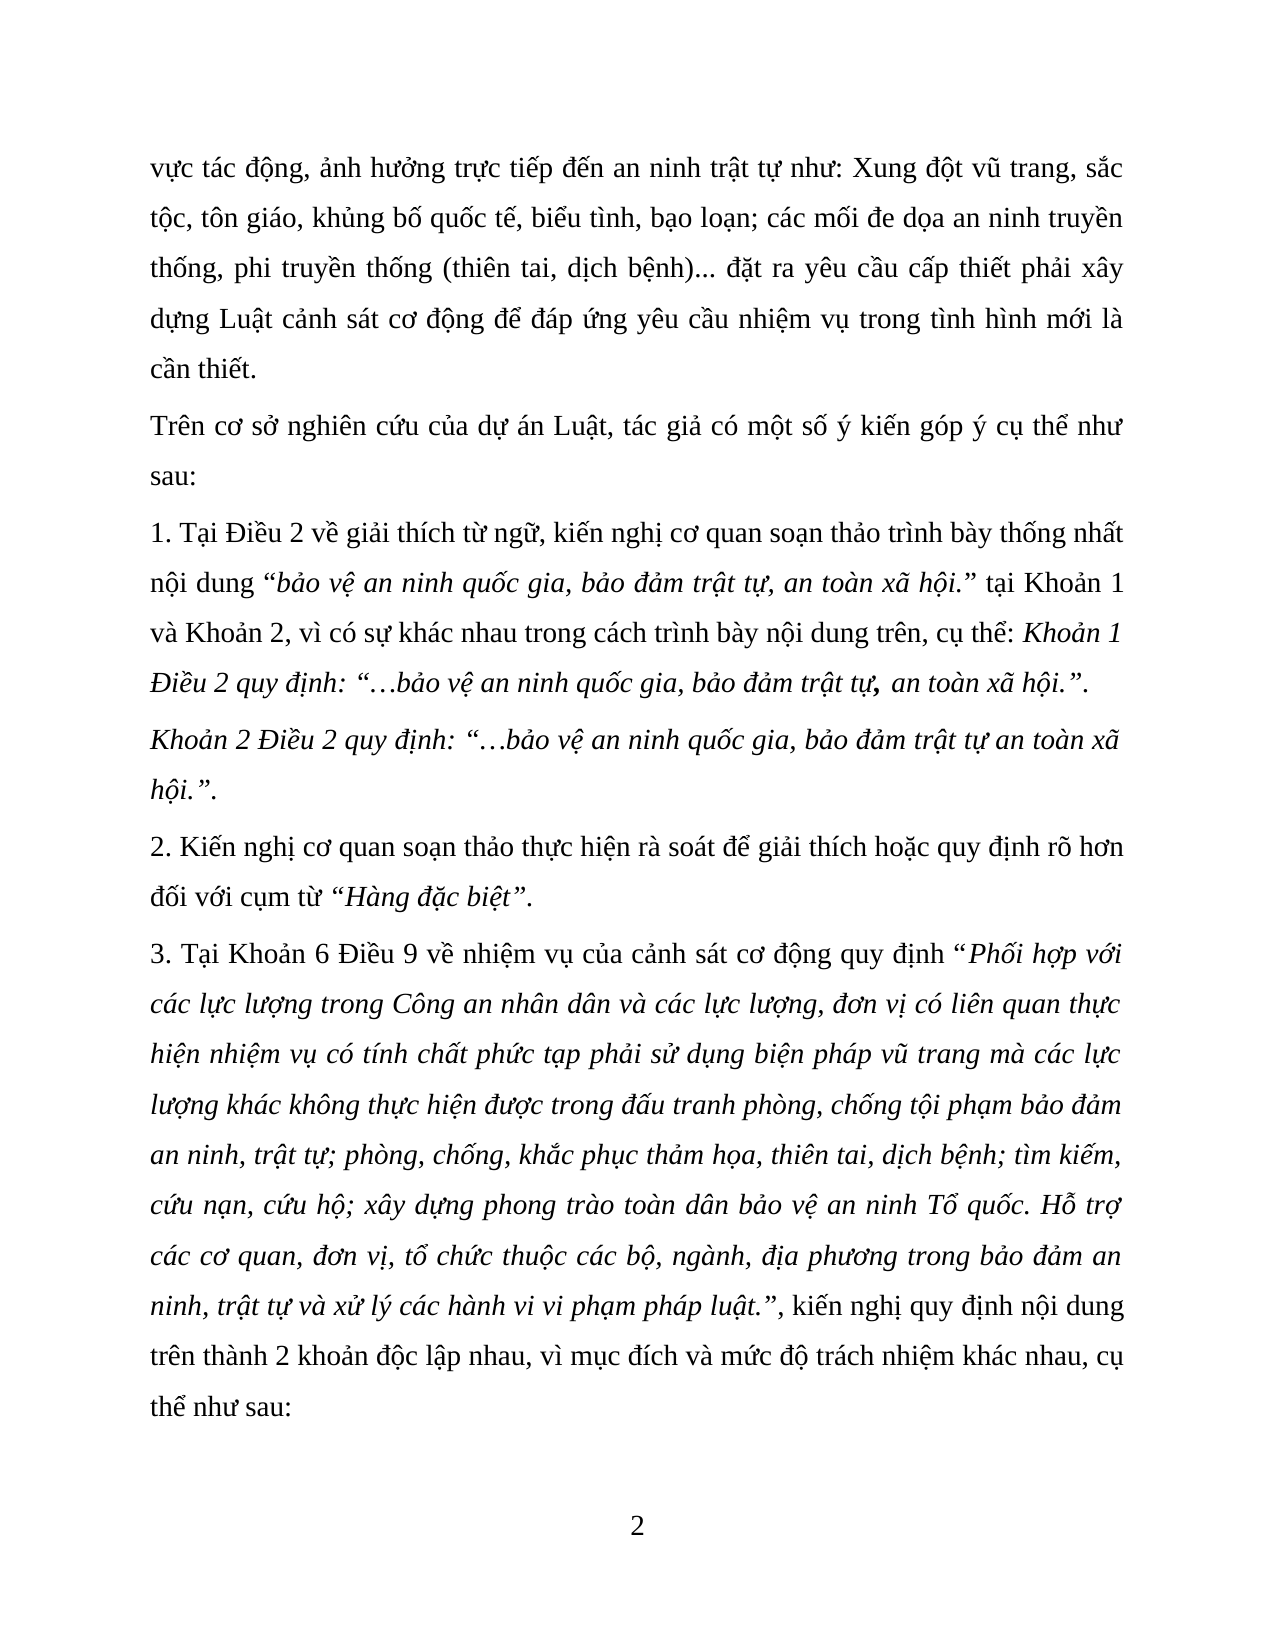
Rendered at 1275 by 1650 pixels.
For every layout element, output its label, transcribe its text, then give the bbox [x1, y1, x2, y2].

text 1. Tại Điều 2 về giải thích từ ngữ, kiến nghị cơ quan soạn thảo trình bày thống nhất nội dung “bảo vệ an ninh quốc gia, bảo đảm trật tự, an toàn xã hội.” tại Khoản 1 và Khoản 2, vì có sự khác nhau trong cách trình bày nội dung trên, cụ thể: Khoản 1 Điều 2 quy định: “…bảo vệ an ninh quốc gia, bảo đảm trật tự, an toàn xã hội.”. [150, 515, 1125, 699]
text Khoản 2 Điều 2 quy định: “…bảo vệ an ninh quốc gia, bảo đảm trật tự an toàn xã hội.”. [150, 722, 1125, 806]
text 2. Kiến nghị cơ quan soạn thảo thực hiện rà soát để giải thích hoặc quy định rõ hơn đối với cụm từ “Hàng đặc biệt”. [150, 829, 1125, 913]
text Trên cơ sở nghiên cứu của dự án Luật, tác giả có một số ý kiến góp ý cụ thể như sau: [150, 408, 1125, 492]
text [150, 150, 1125, 385]
text 3. Tại Khoản 6 Điều 9 về nhiệm vụ của cảnh sát cơ động quy định “Phối hợp với các lực lượng trong Công an nhân dân và các lực lượng, đơn vị có liên quan thực hiện nhiệm vụ có tính chất phức tạp phải sử dụng biện pháp vũ trang mà các lực lượng khác không thực hiện được trong đấu tranh phòng, chống tội phạm bảo đảm an ninh, trật tự; phòng, chống, khắc phục thảm họa, thiên tai, dịch bệnh; tìm kiếm, cứu nạn, cứu hộ; xây dựng phong trào toàn dân bảo vệ an ninh Tổ quốc. Hỗ trợ các cơ quan, đơn vị, tổ chức thuộc các bộ, ngành, địa phương trong bảo đảm an ninh, trật tự và xử lý các hành vi vi phạm pháp luật.”, kiến nghị quy định nội dung trên thành 2 khoản độc lập nhau, vì mục đích và mức độ trách nhiệm khác nhau, cụ thể như sau: [150, 936, 1125, 1422]
